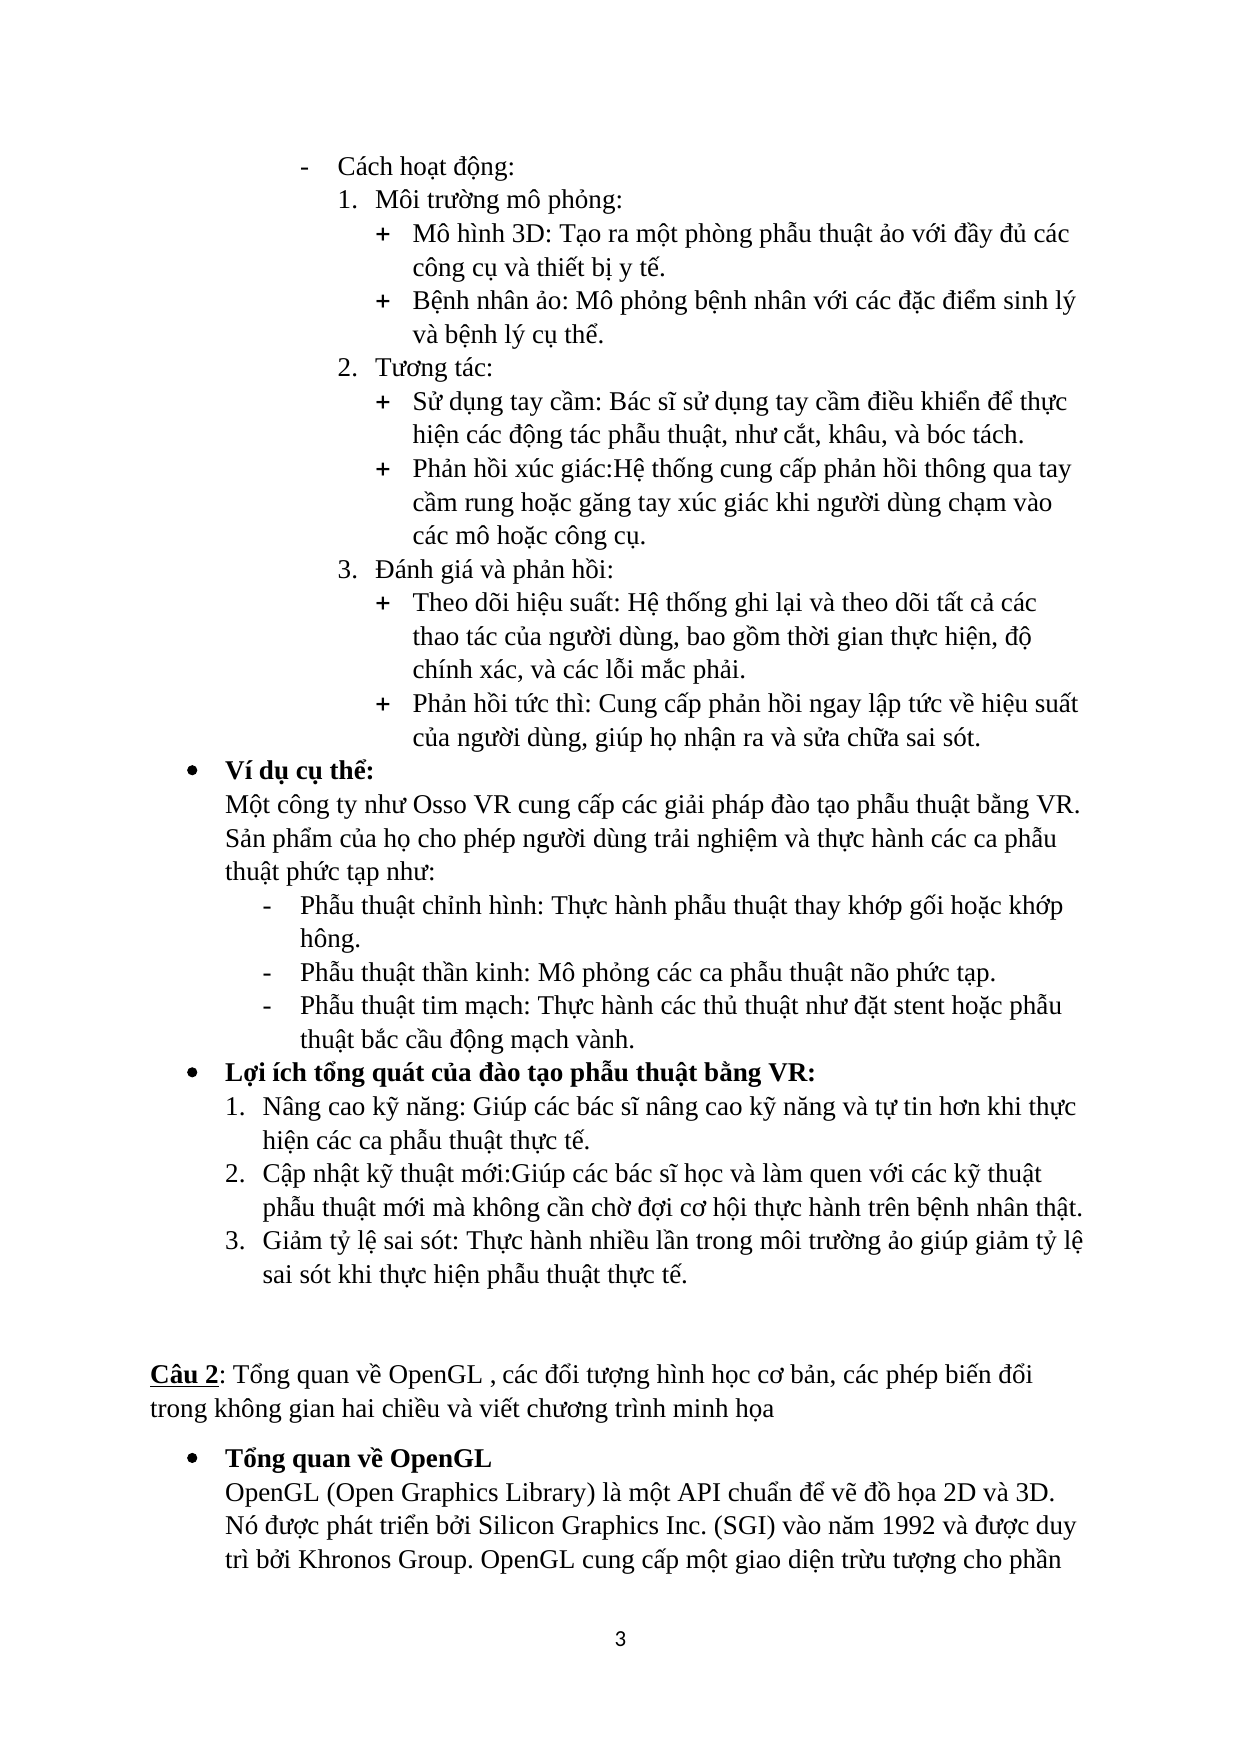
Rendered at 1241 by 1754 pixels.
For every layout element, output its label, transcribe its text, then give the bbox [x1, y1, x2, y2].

list Cập nhật kỹ thuật mới:Giúp các bác sĩ học và làm quen với các kỹ thuật phẫu thuật mới mà không cần chờ đợi cơ hội thực hành trên bệnh nhân thật. [225, 1157, 1090, 1222]
text Câu 2: Tổng quan về OpenGL , các đổi tượng hình học cơ bản, các phép biến đổi trong không gian hai chiều và viết chương trình minh họa [150, 1358, 1090, 1423]
list Ví dụ cụ thể: [187, 754, 1090, 786]
list Phẫu thuật thần kinh: Mô phỏng các ca phẫu thuật não phức tạp. [262, 956, 1090, 987]
list Phản hồi tức thì: Cung cấp phản hồi ngay lập tức về hiệu suất của người dùng, giúp họ nhận ra và sửa chữa sai sót. [375, 687, 1090, 752]
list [225, 1476, 1090, 1574]
list Lợi ích tổng quát của đào tạo phẫu thuật bằng VR: [187, 1056, 1090, 1088]
list Sử dụng tay cầm: Bác sĩ sử dụng tay cầm điều khiển để thực hiện các động tác phẫu thuật, như cắt, khâu, và bóc tách. [375, 385, 1090, 450]
list Phản hồi xúc giác:Hệ thống cung cấp phản hồi thông qua tay cầm rung hoặc găng tay xúc giác khi người dùng chạm vào các mô hoặc công cụ. [375, 452, 1090, 551]
list Cách hoạt động: [300, 150, 1090, 181]
list Một công ty như Osso VR cung cấp các giải pháp đào tạo phẫu thuật bằng VR. Sản phẩm của họ cho phép người dùng trải nghiệm và thực hành các ca phẫu thuật phức tạp như: [225, 788, 1090, 886]
list Bệnh nhân ảo: Mô phỏng bệnh nhân với các đặc điểm sinh lý và bệnh lý cụ thể. [375, 284, 1090, 349]
list Nâng cao kỹ năng: Giúp các bác sĩ nâng cao kỹ năng và tự tin hơn khi thực hiện các ca phẫu thuật thực tế. [225, 1090, 1090, 1155]
list Mô hình 3D: Tạo ra một phòng phẫu thuật ảo với đầy đủ các công cụ và thiết bị y tế. [375, 217, 1090, 282]
list Theo dõi hiệu suất: Hệ thống ghi lại và theo dõi tất cả các thao tác của người dùng, bao gồm thời gian thực hiện, độ chính xác, và các lỗi mắc phải. [375, 586, 1090, 685]
list Phẫu thuật tim mạch: Thực hành các thủ thuật như đặt stent hoặc phẫu thuật bắc cầu động mạch vành. [262, 989, 1090, 1054]
list Đánh giá và phản hồi: [337, 553, 1090, 584]
list Môi trường mô phỏng: [337, 183, 1090, 215]
list Tương tác: [337, 351, 1090, 383]
list Giảm tỷ lệ sai sót: Thực hành nhiều lần trong môi trường ảo giúp giảm tỷ lệ sai sót khi thực hiện phẫu thuật thực tế. [225, 1224, 1090, 1289]
list Phẫu thuật chỉnh hình: Thực hành phẫu thuật thay khớp gối hoặc khớp hông. [262, 889, 1090, 953]
list Tổng quan về OpenGL [187, 1442, 1090, 1473]
